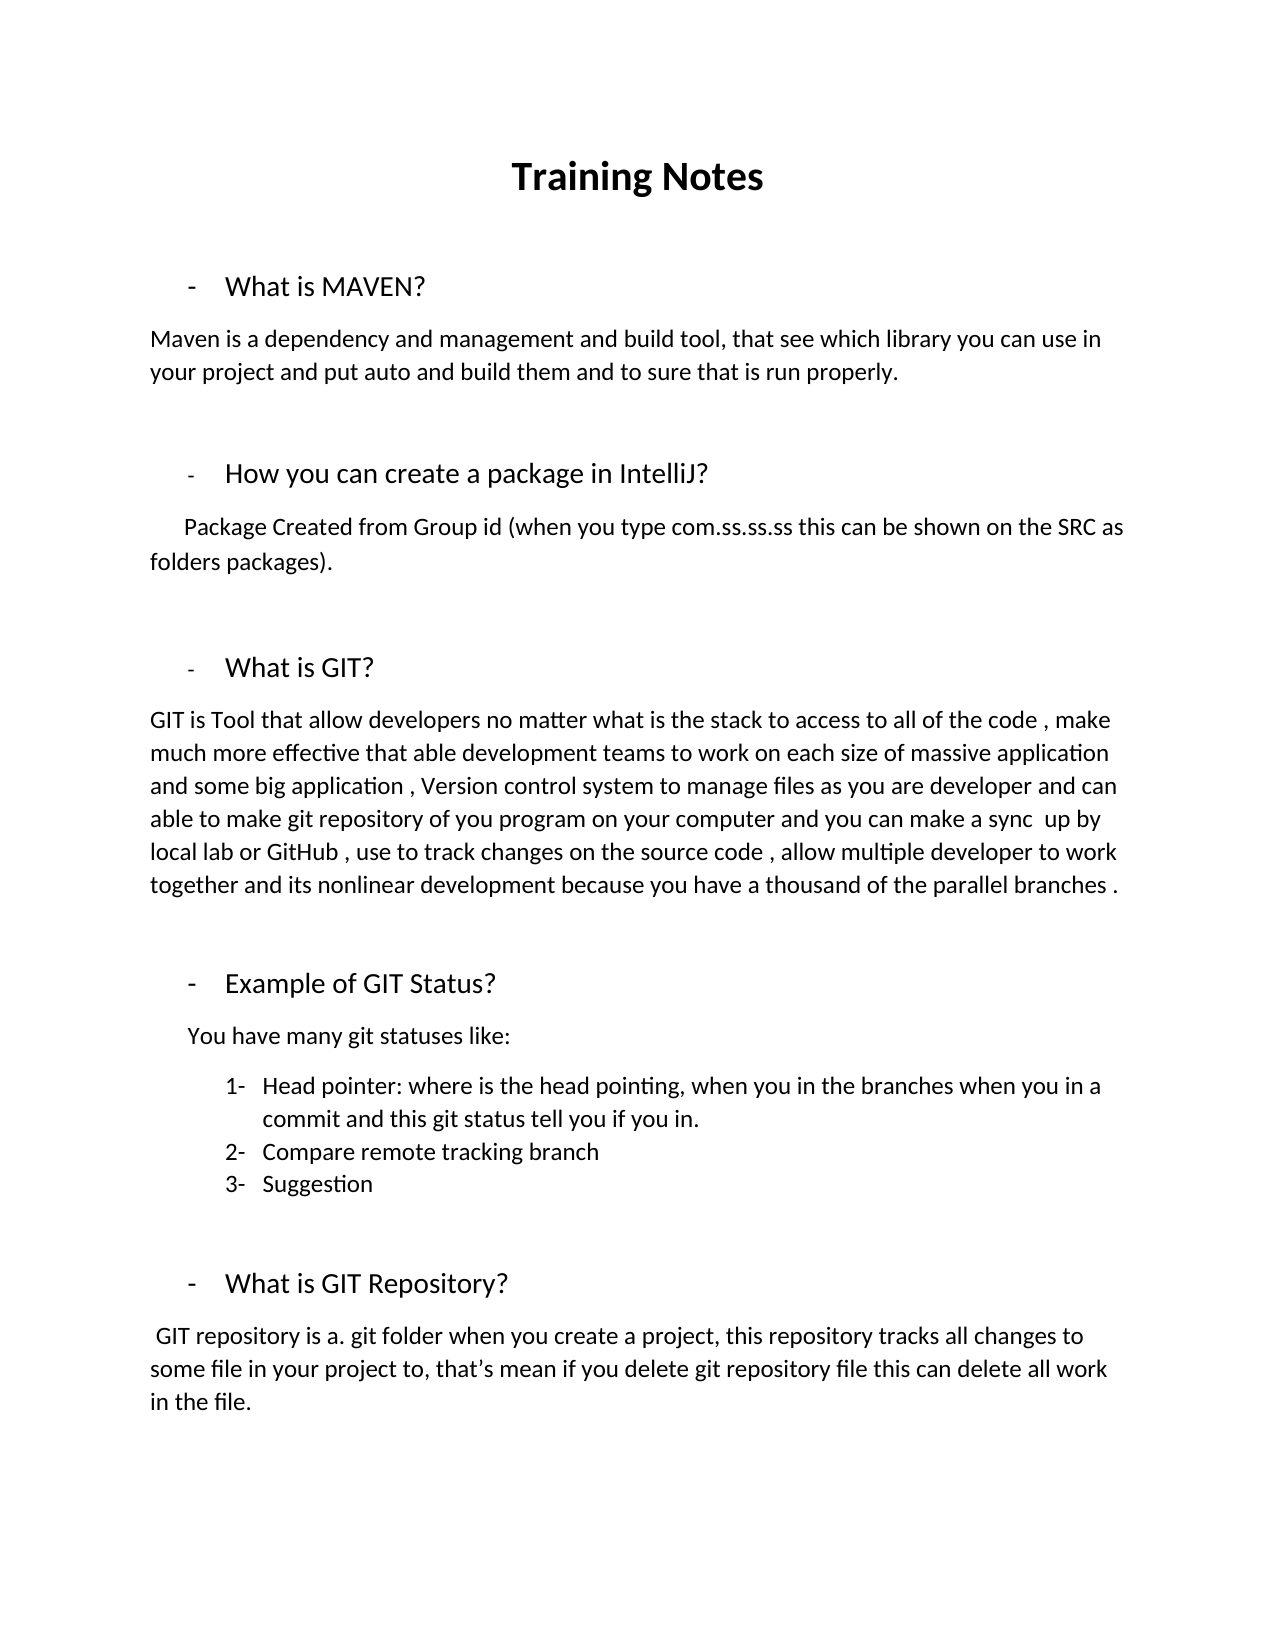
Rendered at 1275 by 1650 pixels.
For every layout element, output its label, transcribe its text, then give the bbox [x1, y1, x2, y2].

list How you can create a package in IntelliJ? [187, 456, 1125, 491]
list Head pointer: where is the head pointing, when you in the branches when you in a commit and this git status tell you if you in. [225, 1070, 1125, 1133]
list What is GIT Repository? [187, 1265, 1125, 1301]
text GIT is Tool that allow developers no matter what is the stack to access to all of the code , make much more effective that able development teams to work on each size of massive application and some big application , Version control system to manage files as you are developer and can able to make git repository of you program on your computer and you can make a sync up by local lab or GitHub , use to track changes on the source code , allow multiple developer to work together and its nonlinear development because you have a thousand of the parallel branches . [150, 704, 1125, 899]
text Maven is a dependency and management and build tool, that see which library you can use in your project and put auto and build them and to sure that is run properly. [150, 323, 1125, 387]
text Training Notes [150, 150, 1125, 201]
text You have many git statuses like: [187, 1020, 1125, 1051]
list Compare remote tracking branch [225, 1136, 1125, 1166]
list What is MAVEN? [187, 268, 1125, 304]
list Suggestion [225, 1169, 1125, 1199]
list What is GIT? [187, 649, 1125, 685]
text GIT repository is a. git folder when you create a project, this repository tracks all changes to some file in your project to, that’s mean if you delete git repository file this can delete all work in the file. [150, 1320, 1125, 1417]
text Package Created from Group id (when you type com.ss.ss.ss this can be shown on the SRC as folders packages). [150, 511, 1125, 576]
list Example of GIT Status? [187, 965, 1125, 1001]
